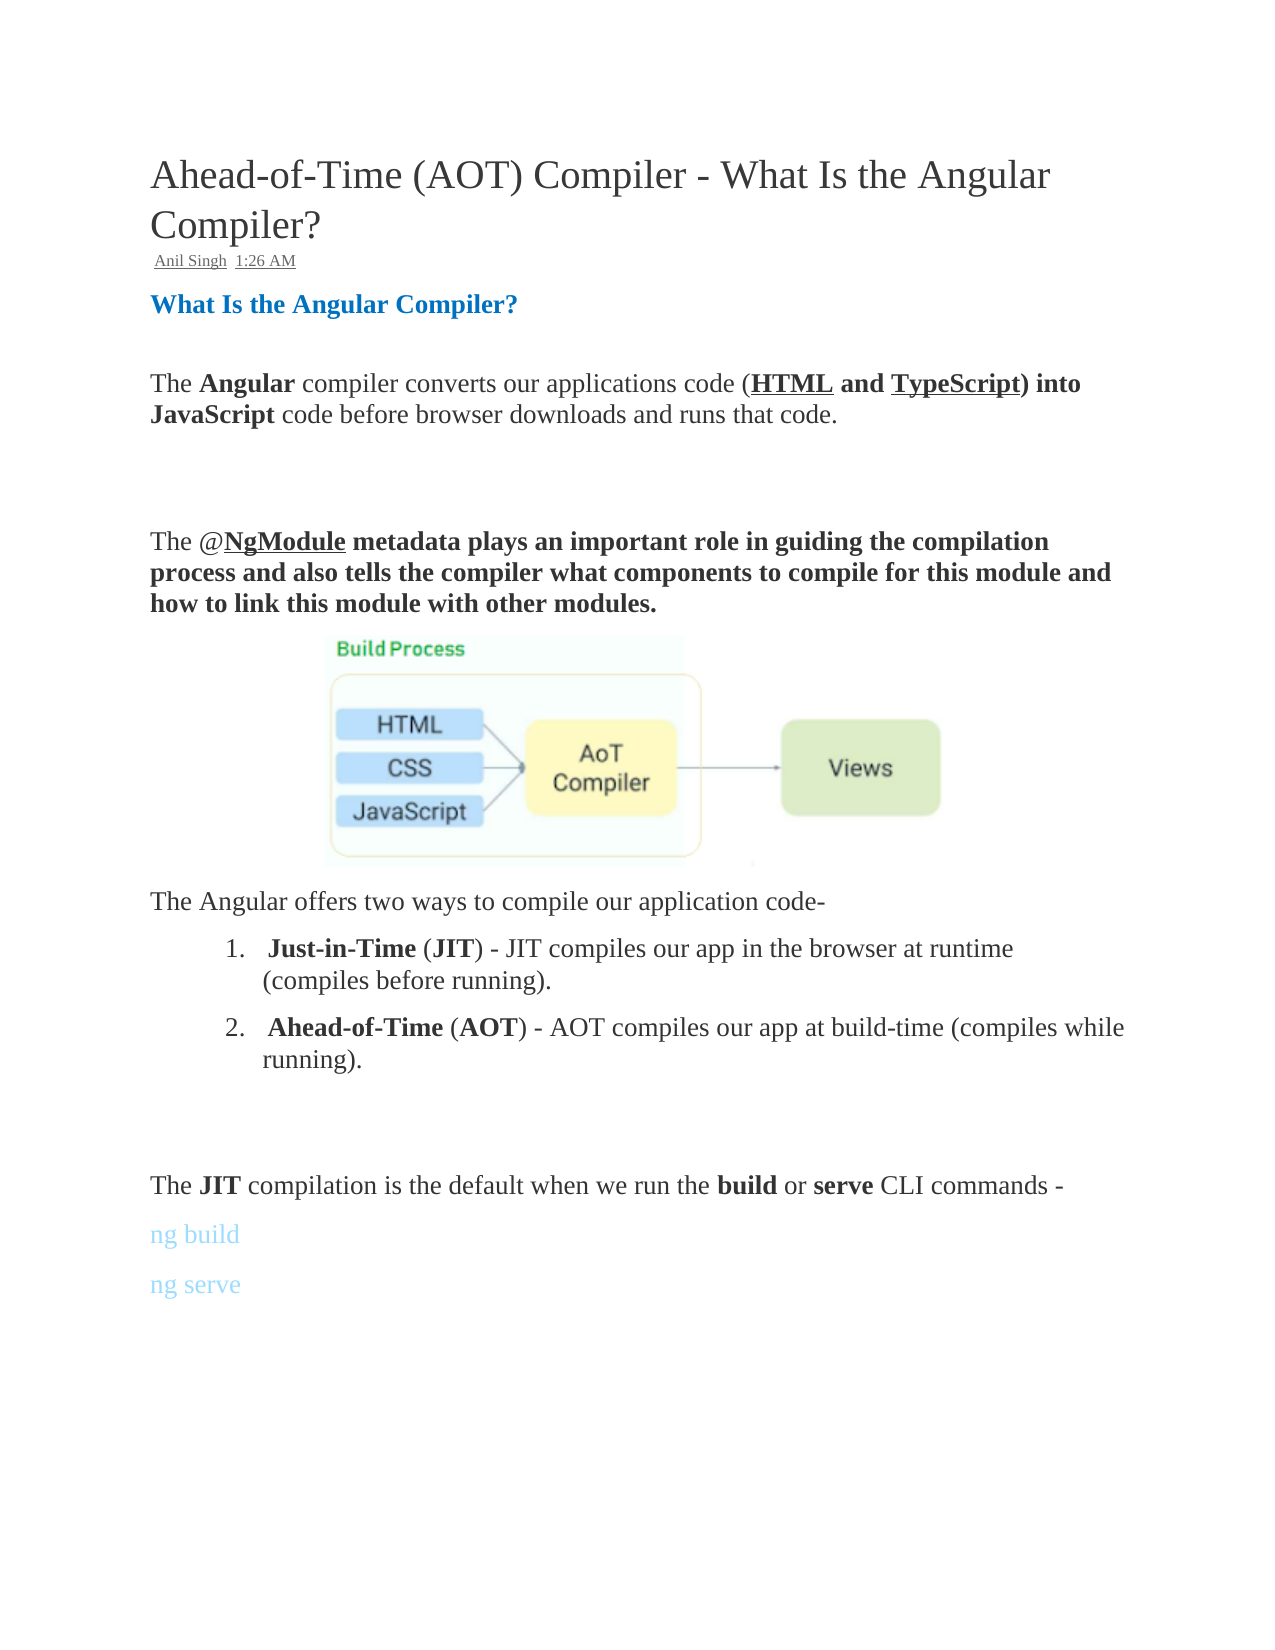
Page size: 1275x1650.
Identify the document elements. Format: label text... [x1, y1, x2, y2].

text The JIT compilation is the default when we run the build or serve CLI commands - [150, 1170, 1125, 1201]
text The @NgModule metadata plays an important role in guiding the compilation process and also tells the compiler what components to compile for this module and how to link this module with other modules. [150, 525, 1125, 618]
text ng build [150, 1218, 1125, 1249]
text 1. Just-in-Time (JIT) - JIT compiles our app in the browser at runtime (compiles before running). [225, 933, 1125, 995]
text Anil Singh 1:26 AM [150, 251, 1125, 270]
text What Is the Angular Compiler? [150, 288, 1125, 350]
text 2. Ahead-of-Time (AOT) - AOT compiles our app at build-time (compiles while running). [225, 1012, 1125, 1074]
text ng serve [150, 1268, 1125, 1299]
text The Angular offers two ways to compile our application code- [150, 885, 1125, 916]
text The Angular compiler converts our applications code (HTML and TypeScript) into JavaScript code before browser downloads and runs that code. [150, 367, 1125, 429]
subtitle Ahead-of-Time (AOT) Compiler - What Is the Angular Compiler? [150, 150, 1125, 247]
